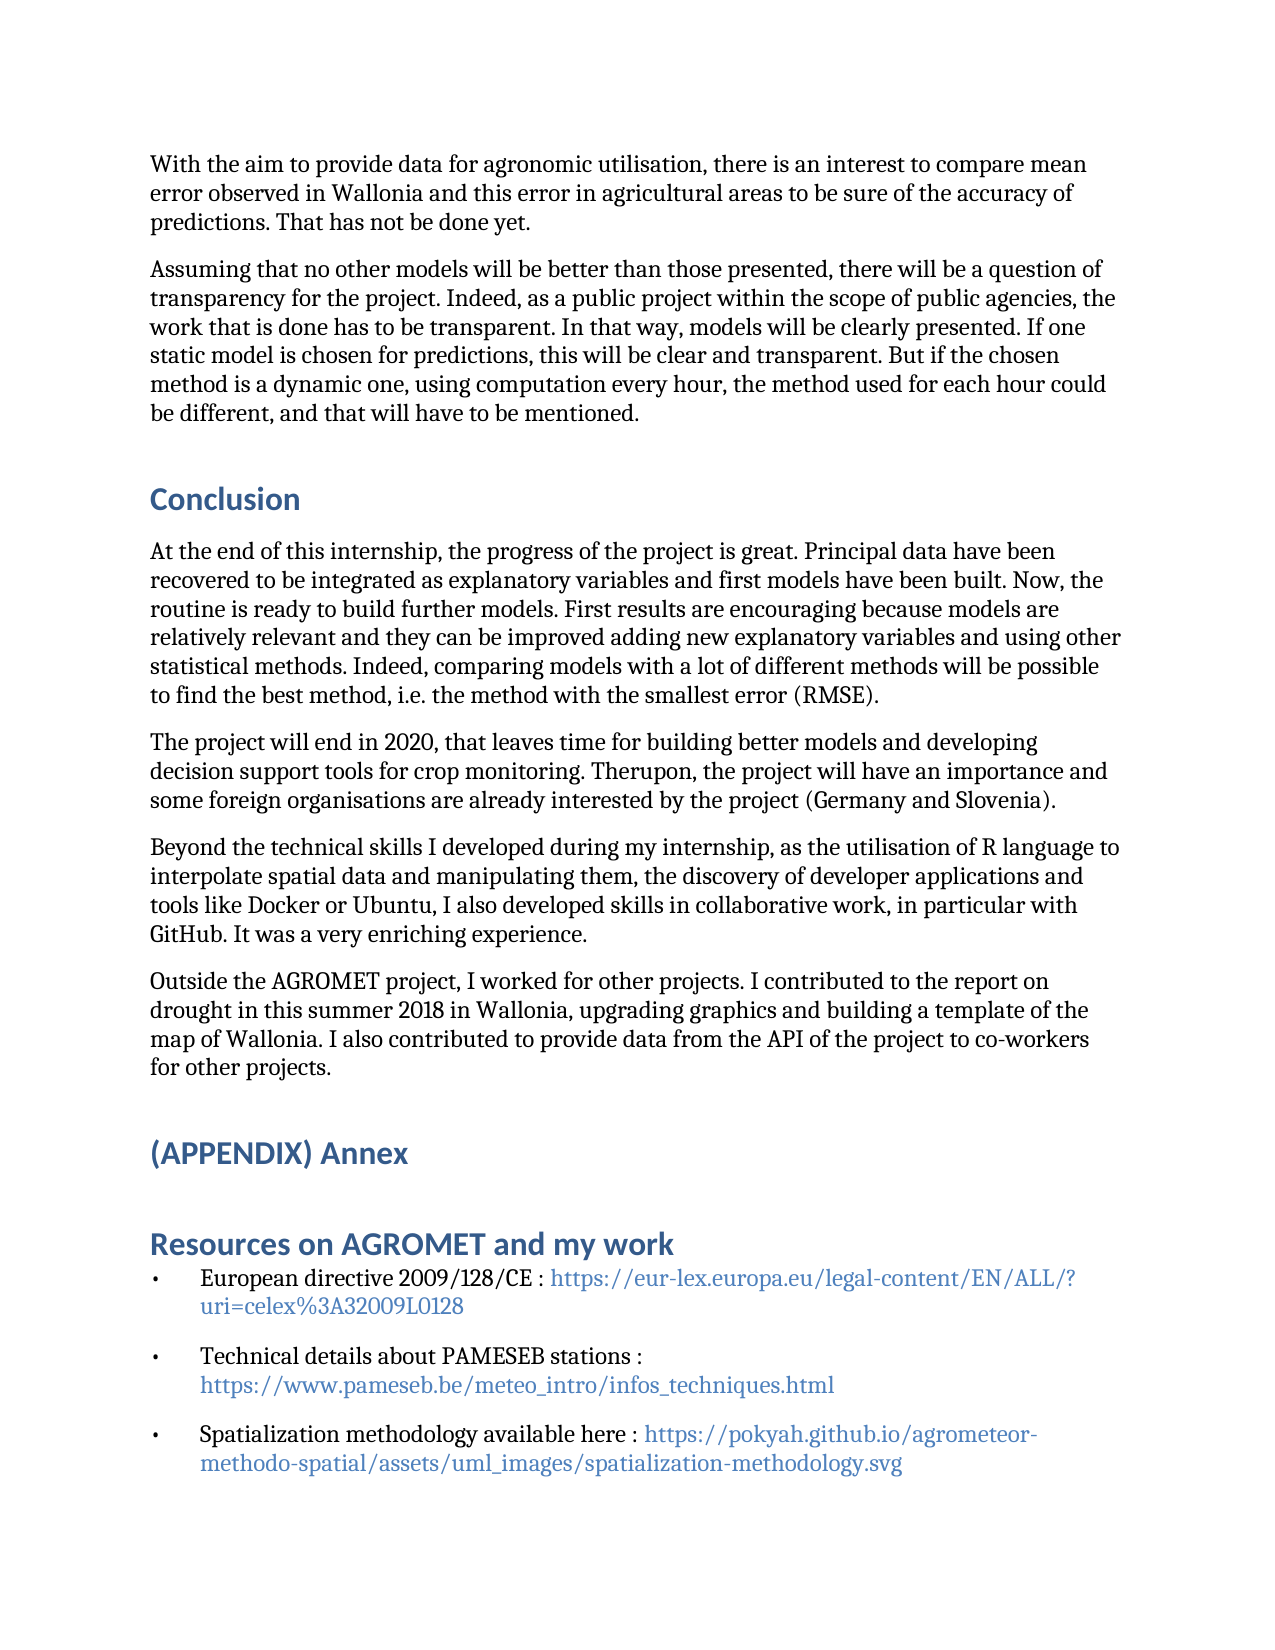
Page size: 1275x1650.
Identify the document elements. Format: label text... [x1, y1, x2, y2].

subtitle (APPENDIX) Annex [150, 1132, 1125, 1173]
text Assuming that no other models will be better than those presented, there will be a question of transparency for the project. Indeed, as a public project within the scope of public agencies, the work that is done has to be transparent. In that way, models will be clearly presented. If one static model is chosen for predictions, this will be clear and transparent. But if the chosen method is a dynamic one, using computation every hour, the method used for each hour could be different, and that will have to be mentioned. [150, 255, 1125, 427]
list European directive 2009/128/CE : https://eur-lex.europa.eu/legal-content/EN/ALL/?uri=celex%3A32009L0128 [150, 1263, 1125, 1321]
list Technical details about PAMESEB stations : https://www.pameseb.be/meteo_intro/infos_techniques.html [150, 1342, 1125, 1399]
text The project will end in 2020, that leaves time for building better models and developing decision support tools for crop monitoring. Therupon, the project will have an importance and some foreign organisations are already interested by the project (Germany and Slovenia). [150, 728, 1125, 814]
subtitle Conclusion [150, 477, 1125, 518]
text Outside the AGROMET project, I worked for other projects. I contributed to the report on drought in this summer 2018 in Wallonia, upgrading graphics and building a template of the map of Wallonia. I also contributed to provide data from the API of the project to co-workers for other projects. [150, 967, 1125, 1082]
list Spatialization methodology available here : https://pokyah.github.io/agrometeor-methodo-spatial/assets/uml_images/spatialization-methodology.svg [150, 1420, 1125, 1478]
text At the end of this internship, the progress of the project is great. Principal data have been recovered to be integrated as explanatory variables and first models have been built. Now, the routine is ready to build further models. First results are encouraging because models are relatively relevant and they can be improved adding new explanatory variables and using other statistical methods. Indeed, comparing models with a lot of different methods will be possible to find the best method, i.e. the method with the smallest error (RMSE). [150, 537, 1125, 709]
text With the aim to provide data for agronomic utilisation, there is an interest to compare mean error observed in Wallonia and this error in agricultural areas to be sure of the accuracy of predictions. That has not be done yet. [150, 150, 1125, 236]
subtitle Resources on AGROMET and my work [150, 1223, 1125, 1263]
text Beyond the technical skills I developed during my internship, as the utilisation of R language to interpolate spatial data and manipulating them, the discovery of developer applications and tools like Docker or Ubuntu, I also developed skills in collaborative work, in particular with GitHub. It was a very enriching experience. [150, 833, 1125, 948]
